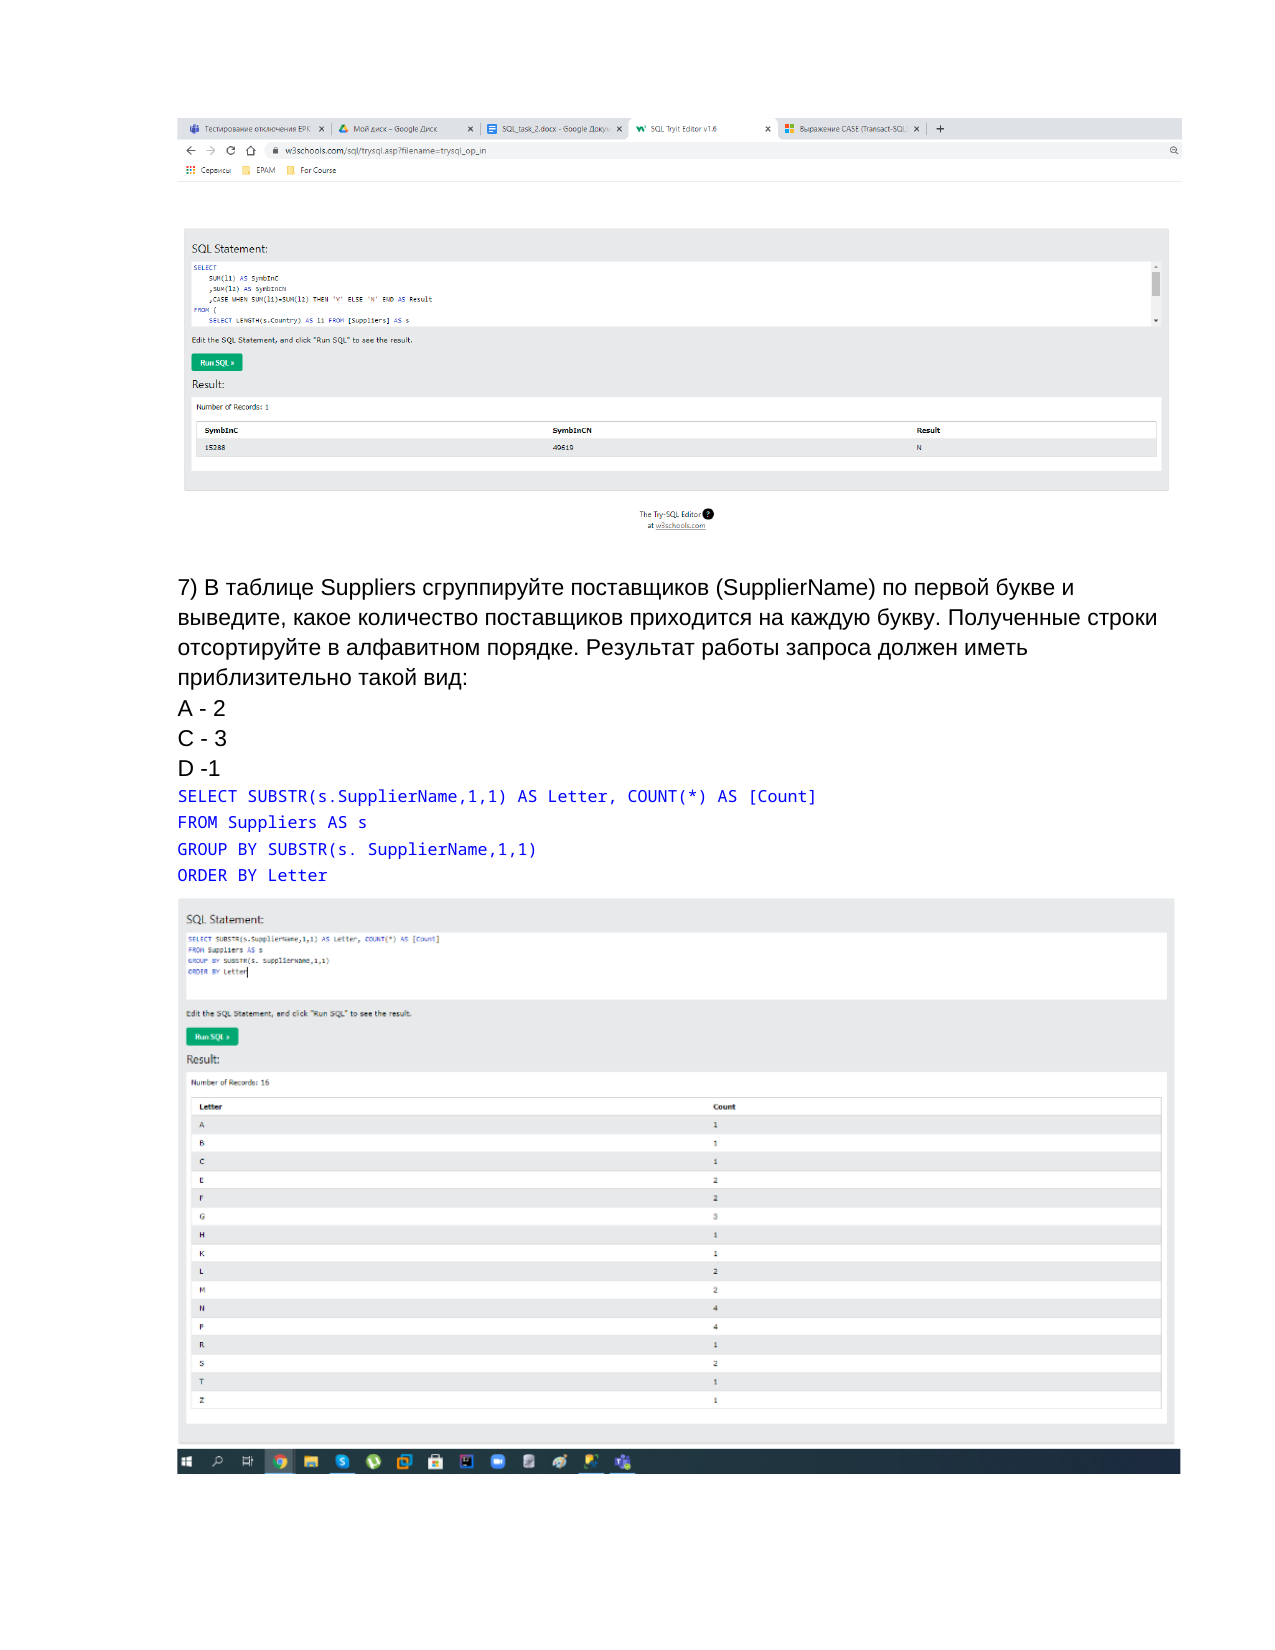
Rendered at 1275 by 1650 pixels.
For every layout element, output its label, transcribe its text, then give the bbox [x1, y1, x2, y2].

text 7) В таблице Suppliers сгруппируйте поставщиков (SupplierName) по первой букве и выведите, какое количество поставщиков приходится на каждую букву. Полученные строки отсортируйте в алфавитном порядке. Результат работы запроса должен иметь приблизительно такой вид: [177, 574, 1186, 691]
text ORDER BY Letter [177, 863, 1186, 886]
text GROUP BY SUBSTR(s. SupplierName,1,1) [177, 837, 1186, 860]
text C - 3 [177, 725, 1186, 751]
text A - 2 [177, 694, 1186, 721]
picture [177, 889, 1181, 1474]
text D -1 [177, 755, 1186, 781]
text FROM Suppliers AS s [177, 811, 1186, 834]
picture [177, 118, 1182, 547]
text SELECT SUBSTR(s.SupplierName,1,1) AS Letter, COUNT(*) AS [Count] [177, 785, 1186, 808]
